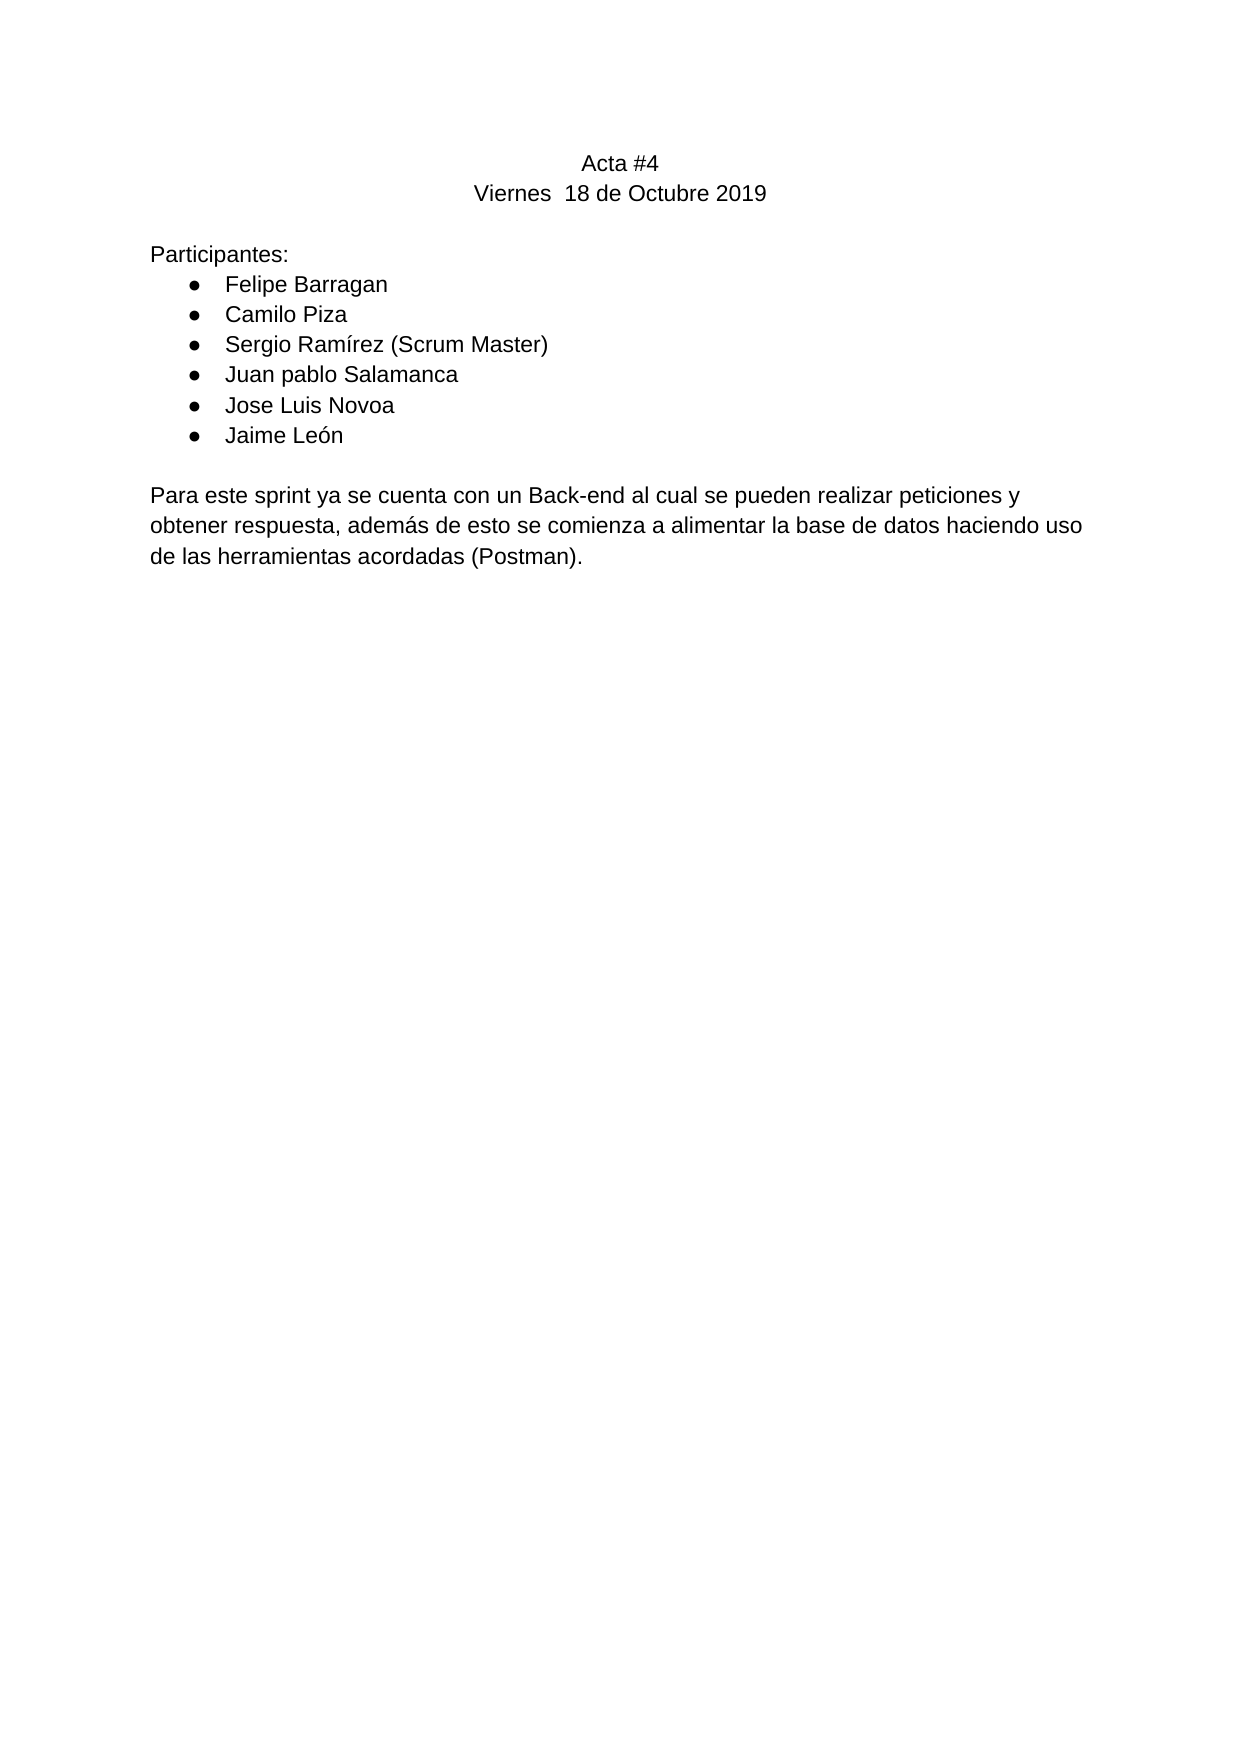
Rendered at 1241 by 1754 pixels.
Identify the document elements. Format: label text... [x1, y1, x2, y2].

text Viernes 18 de Octubre 2019 [150, 180, 1090, 207]
text Participantes: [150, 241, 1090, 267]
list Jaime León [187, 422, 1090, 448]
list Sergio Ramírez (Scrum Master) [187, 331, 1090, 358]
list Jose Luis Novoa [187, 392, 1090, 418]
list Camilo Piza [187, 301, 1090, 327]
list Felipe Barragan [187, 271, 1090, 297]
list Juan pablo Salamanca [187, 361, 1090, 388]
text Acta #4 [150, 150, 1090, 176]
text Para este sprint ya se cuenta con un Back-end al cual se pueden realizar peticiones y obtener respuesta, además de esto se comienza a alimentar la base de datos haciendo uso de las herramientas acordadas (Postman). [150, 482, 1090, 569]
